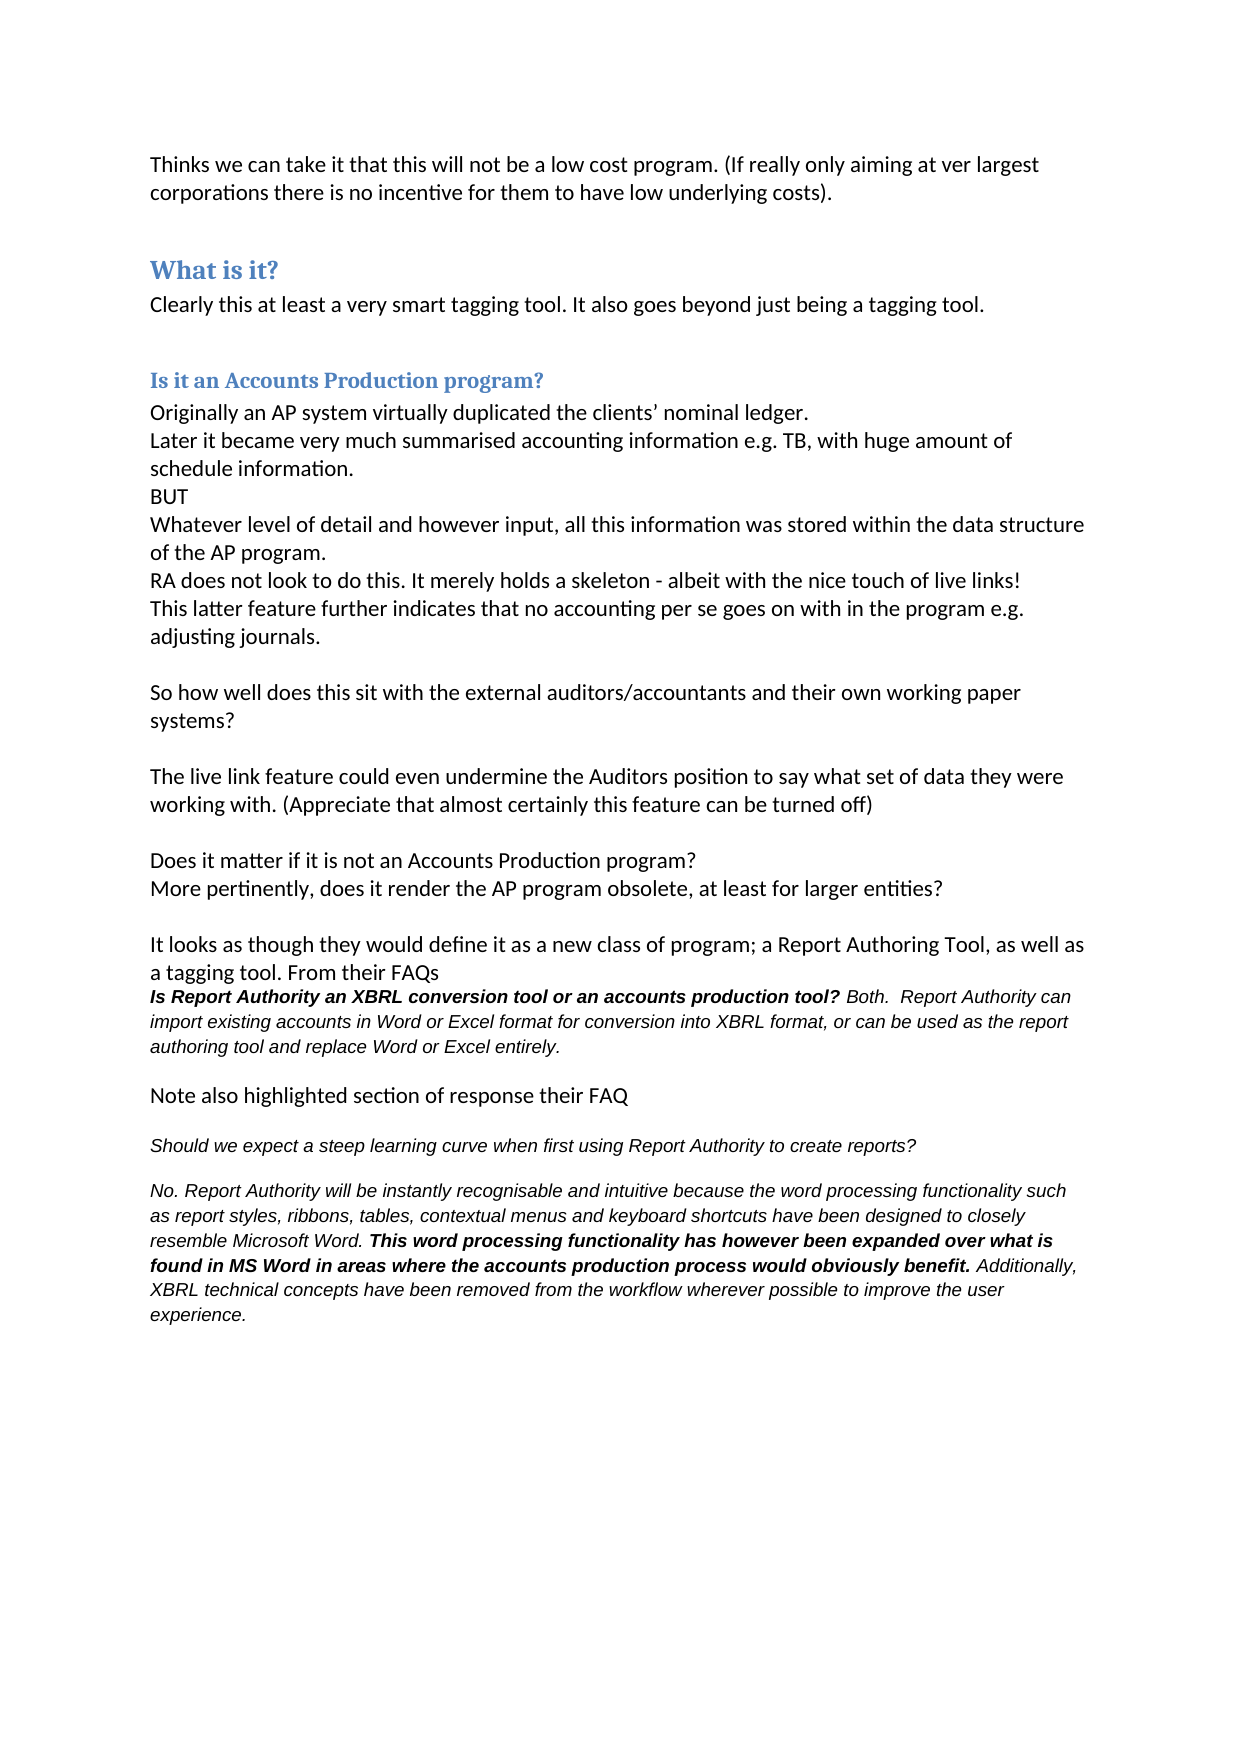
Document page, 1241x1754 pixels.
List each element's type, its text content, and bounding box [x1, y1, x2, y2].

text So how well does this sit with the external auditors/accountants and their own working paper systems? [150, 678, 1090, 734]
text Clearly this at least a very smart tagging tool. It also goes beyond just being a tagging tool. [150, 291, 1090, 319]
text Originally an AP system virtually duplicated the clients’ nominal ledger. [150, 398, 1090, 426]
subtitle Is it an Accounts Production program? [150, 367, 1090, 394]
text RA does not look to do this. It merely holds a skeleton - albeit with the nice touch of live links! [150, 566, 1090, 594]
text Is Report Authority an XBRL conversion tool or an accounts production tool? Both. Report Authority can import existing accounts in Word or Excel format for conversion into XBRL format, or can be used as the report authoring tool and replace Word or Excel entirely. [150, 986, 1090, 1057]
text Note also highlighted section of response their FAQ [150, 1081, 1090, 1109]
text Whatever level of detail and however input, all this information was stored within the data structure of the AP program. [150, 510, 1090, 566]
text Should we expect a steep learning curve when first using Report Authority to create reports? [150, 1134, 1090, 1156]
subtitle What is it? [150, 255, 1090, 286]
text BUT [150, 482, 1090, 510]
text No. Report Authority will be instantly recognisable and intuitive because the word processing functionality such as report styles, ribbons, tables, contextual menus and keyboard shortcuts have been designed to closely resemble Microsoft Word. This word processing functionality has however been expanded over what is found in MS Word in areas where the accounts production process would obviously benefit. Additionally, XBRL technical concepts have been removed from the workflow wherever possible to improve the user experience. [150, 1180, 1090, 1326]
text More pertinently, does it render the AP program obsolete, at least for larger entities? [150, 874, 1090, 902]
text Later it became very much summarised accounting information e.g. TB, with huge amount of schedule information. [150, 426, 1090, 482]
text Thinks we can take it that this will not be a low cost program. (If really only aiming at ver largest corporations there is no incentive for them to have low underlying costs). [150, 150, 1090, 206]
text The live link feature could even undermine the Auditors position to say what set of data they were working with. (Appreciate that almost certainly this feature can be turned off) [150, 762, 1090, 818]
text It looks as though they would define it as a new class of program; a Report Authoring Tool, as well as a tagging tool. From their FAQs [150, 930, 1090, 986]
text This latter feature further indicates that no accounting per se goes on with in the program e.g. adjusting journals. [150, 594, 1090, 650]
text Does it matter if it is not an Accounts Production program? [150, 846, 1090, 874]
